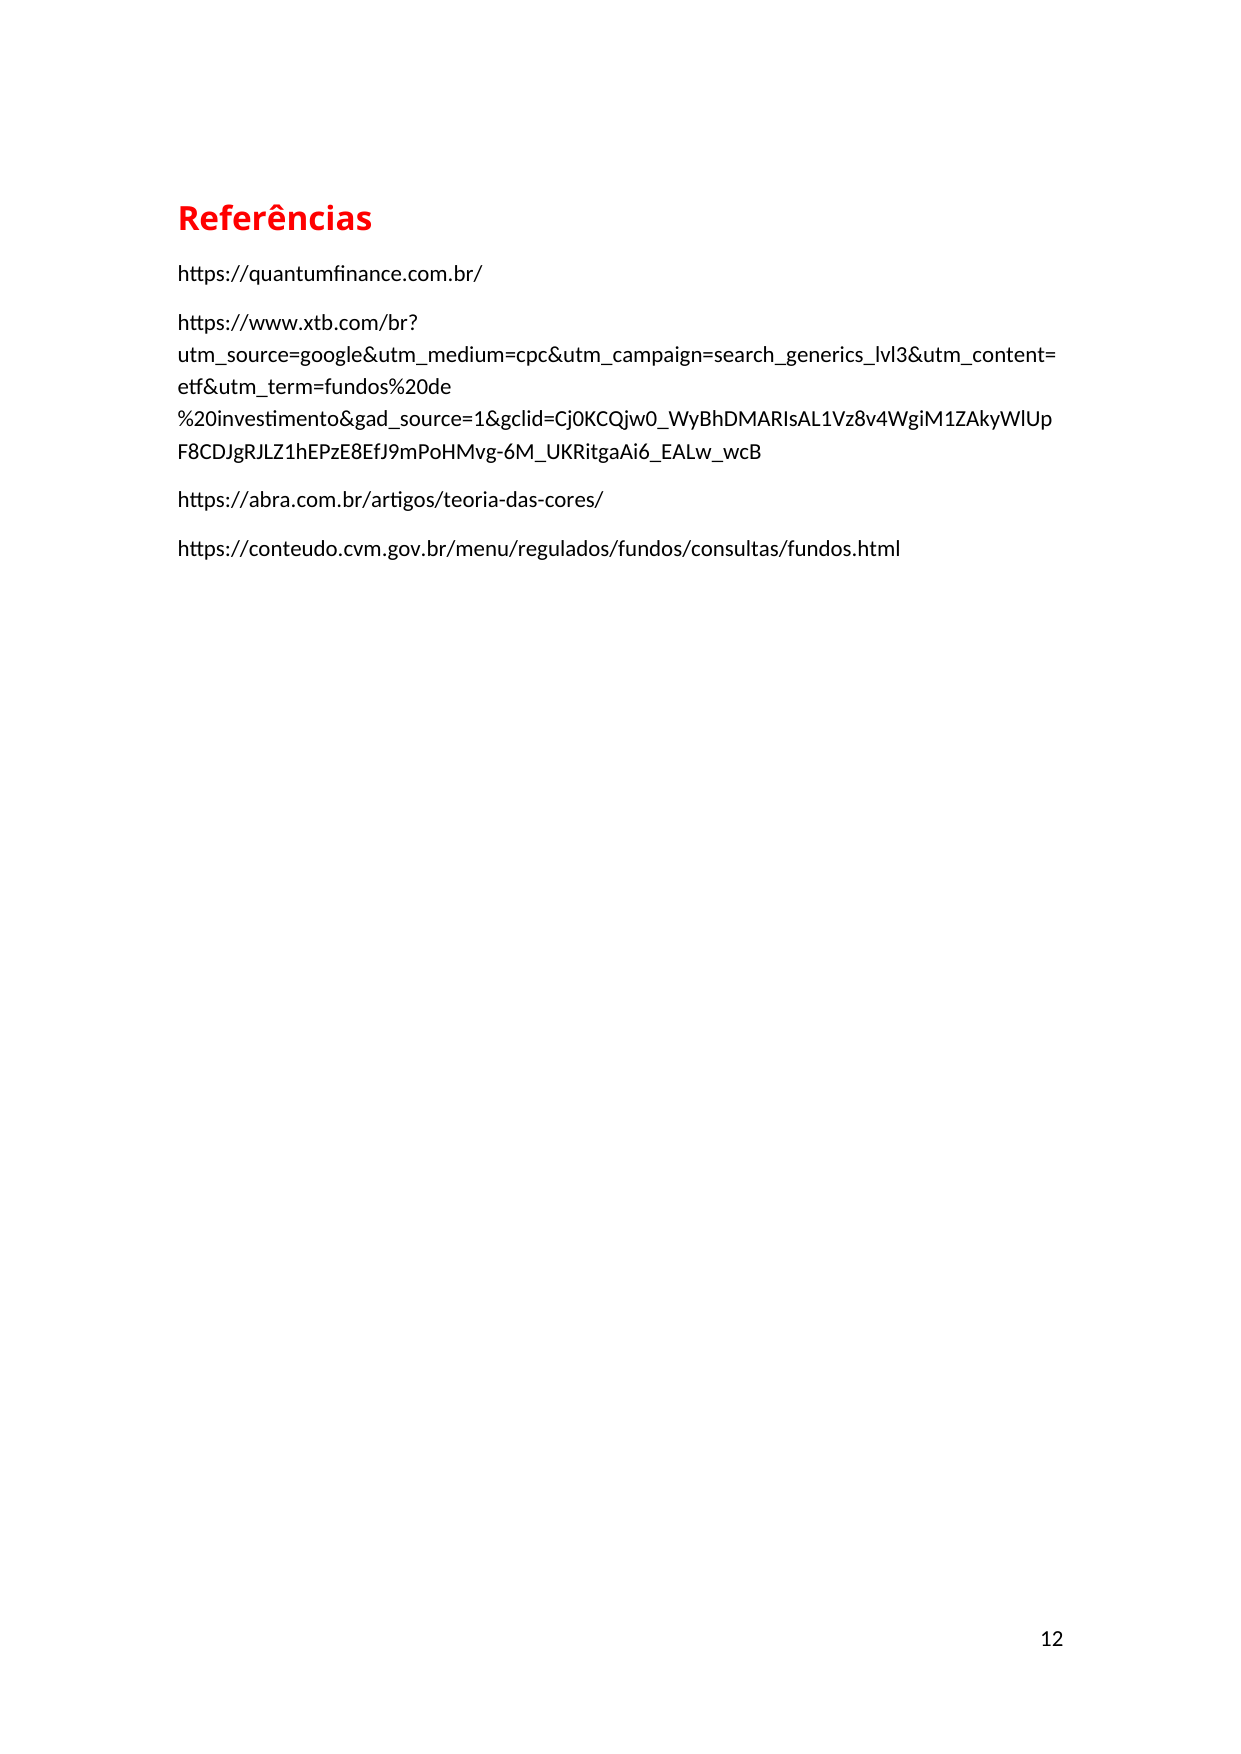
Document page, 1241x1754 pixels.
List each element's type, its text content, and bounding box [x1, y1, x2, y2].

text https://conteudo.cvm.gov.br/menu/regulados/fundos/consultas/fundos.html [177, 534, 1063, 562]
text https://www.xtb.com/br?utm_source=google&utm_medium=cpc&utm_campaign=search_generics_lvl3&utm_content=etf&utm_term=fundos%20de%20investimento&gad_source=1&gclid=Cj0KCQjw0_WyBhDMARIsAL1Vz8v4WgiM1ZAkyWlUpF8CDJgRJLZ1hEPzE8EfJ9mPoHMvg-6M_UKRitgaAi6_EALw_wcB [177, 308, 1063, 465]
subtitle Referências [177, 194, 1063, 240]
text https://abra.com.br/artigos/teoria-das-cores/ [177, 486, 1063, 514]
text https://quantumfinance.com.br/ [177, 259, 1063, 287]
